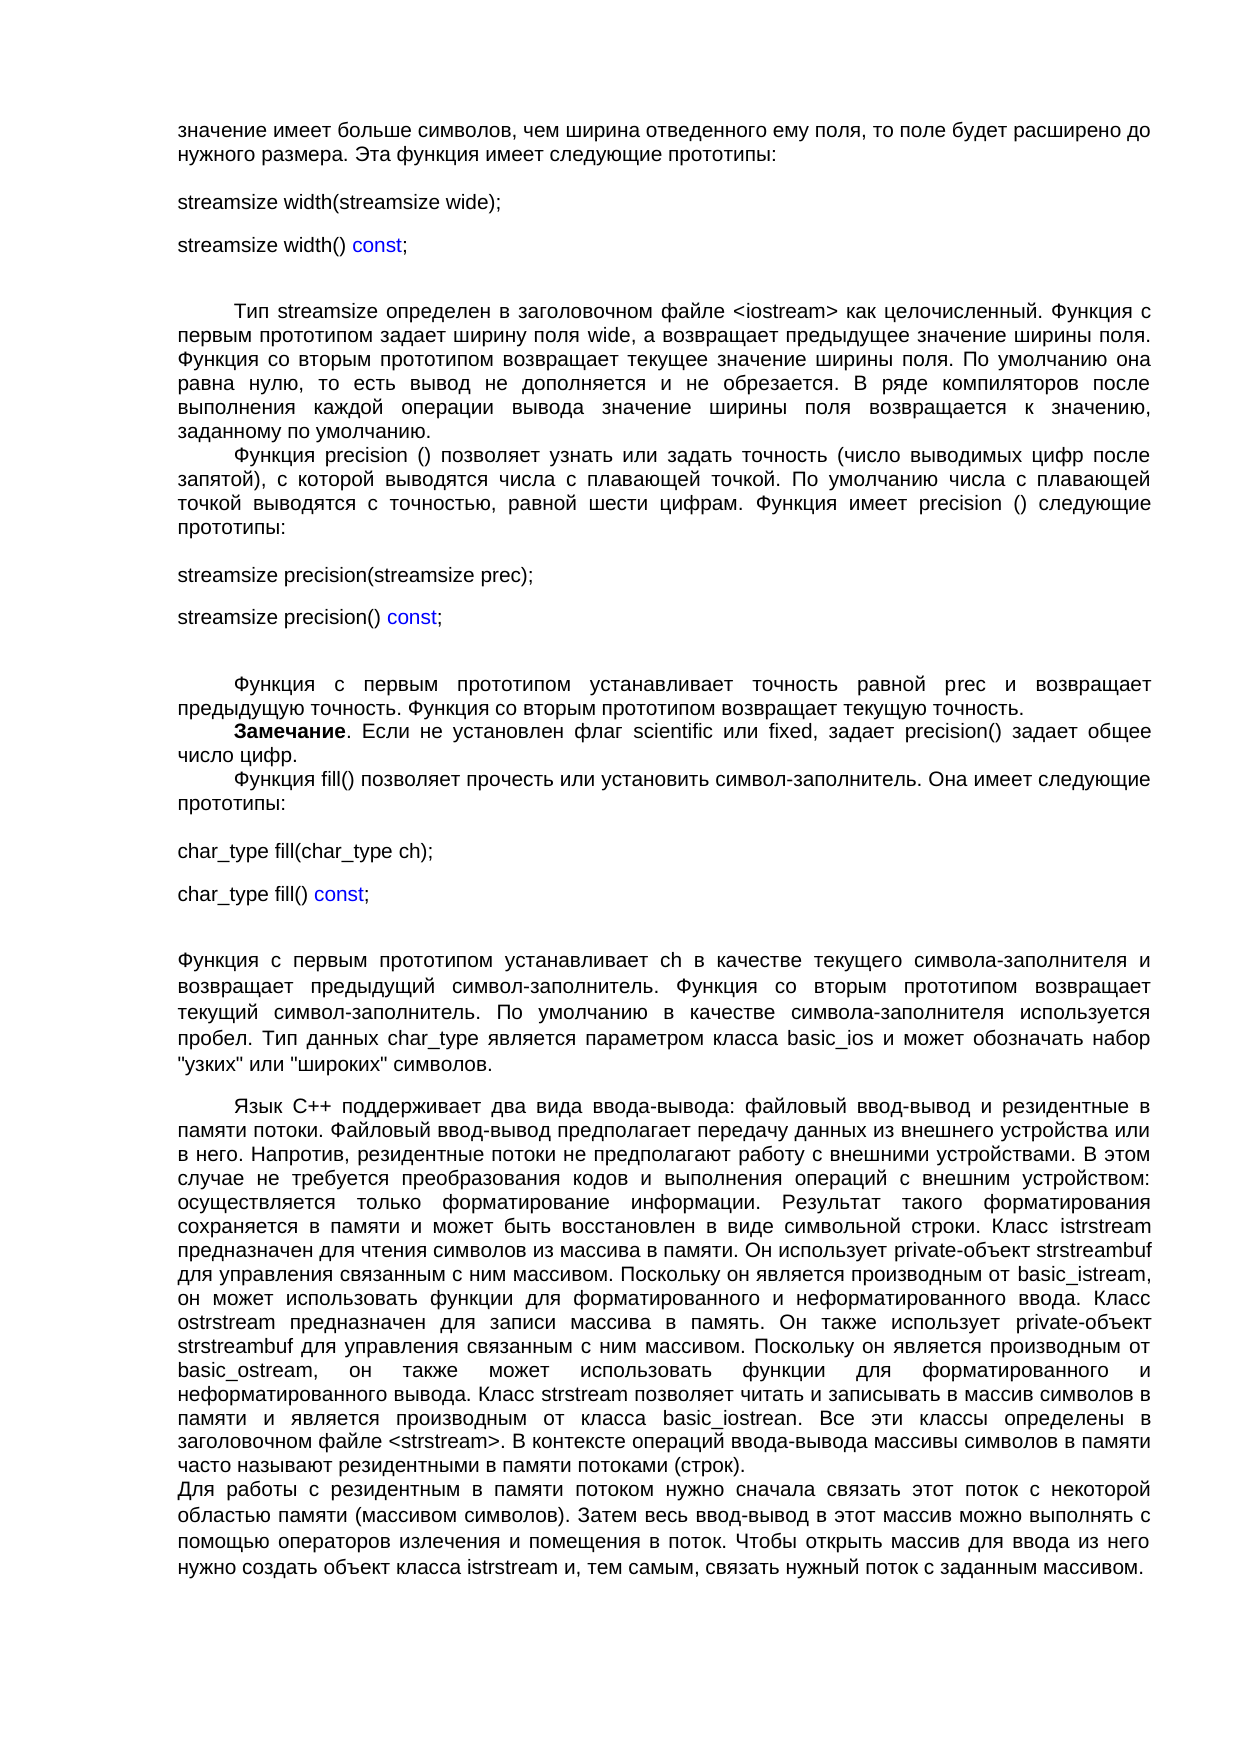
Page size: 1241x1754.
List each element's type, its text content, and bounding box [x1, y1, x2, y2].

text streamsize precision(streamsize prec); [177, 562, 1152, 586]
text char_type fill() const; [177, 882, 1152, 906]
text streamsize width() const; [177, 232, 1152, 256]
text Замечание. Если не установлен флаг scientific или fixed, задает precision() задает общее число цифр. [177, 719, 1152, 767]
text Для работы с резидентным в памяти потоком нужно сначала связать этот поток с некоторой областью памяти (массивом символов). Затем весь ввод-вывод в этот массив можно выполнять с помощью операторов излечения и помещения в поток. Чтобы открыть массив для ввода из него нужно создать объект класса istrstream и, тем самым, связать нужный поток с заданным массивом. [177, 1477, 1152, 1579]
text Тип streamsize определен в заголовочном файле <iostream> как целочисленный. Функция с первым прототипом задает ширину поля wide, а возвращает предыдущее значение ширины поля. Функция со вторым прототипом возвращает текущее значение ширины поля. По умолчанию она равна нулю, то есть вывод не дополняется и не обрезается. В ряде компиляторов после выполнения каждой операции вывода значение ширины поля возвращается к значению, заданному по умолчанию. [177, 299, 1152, 443]
text Язык C++ поддерживает два вида ввода-вывода: файловый ввод-вывод и резидентные в памяти потоки. Файловый ввод-вывод предполагает передачу данных из внешнего устройства или в него. Напротив, резидентные потоки не предполагают работу с внешними устройствами. В этом случае не требуется преобразования кодов и выполнения операций с внешним устройством: осуществляется только форматирование информации. Результат такого форматирования сохраняется в памяти и может быть восстановлен в виде символьной строки. Класс istrstream предназначен для чтения символов из массива в памяти. Он использует private-объект strstreambuf для управления связанным с ним массивом. Поскольку он является производным от basic_istream, он может использовать функции для форматированного и неформатированного ввода. Класс ostrstream предназначен для записи массива в память. Он также использует private-объект strstreambuf для управления связанным с ним массивом. Поскольку он является производным от basic_ostream, он также может использовать функции для форматированного и неформатированного вывода. Класс strstream позволяет читать и записывать в массив символов в памяти и является производным от класса basic_iostrean. Все эти классы определены в заголовочном файле <strstream>. В контексте операций ввода-вывода массивы символов в памяти часто называют резидентными в памяти потоками (строк). [177, 1094, 1152, 1477]
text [177, 118, 1152, 166]
text streamsize width(streamsize wide); [177, 190, 1152, 214]
text Функция precision () позволяет узнать или задать точность (число выводимых цифр после запятой), с которой выводятся числа с плавающей точкой. По умолчанию числа с плавающей точкой выводятся с точностью, равной шести цифрам. Функция имеет precision () следующие прототипы: [177, 443, 1152, 538]
text char_type fill(char_type ch); [177, 839, 1152, 863]
text Функция с первым прототипом устанавливает ch в качестве текущего символа-заполнителя и возвращает предыдущий символ-заполнитель. Функция со вторым прототипом возвращает текущий символ-заполнитель. По умолчанию в качестве символа-заполнителя используется пробел. Тип данных char_type является параметром класса basic_ios и может обозначать набор "узких" или "широких" символов. [177, 948, 1152, 1075]
text Функция fill() позволяет прочесть или установить символ-заполнитель. Она имеет следующие прототипы: [177, 767, 1152, 815]
text streamsize precision() const; [177, 605, 1152, 629]
text Функция с первым прототипом устанавливает точность равной рrес и возвращает предыдущую точность. Функция со вторым прототипом возвращает текущую точность. [177, 671, 1152, 719]
